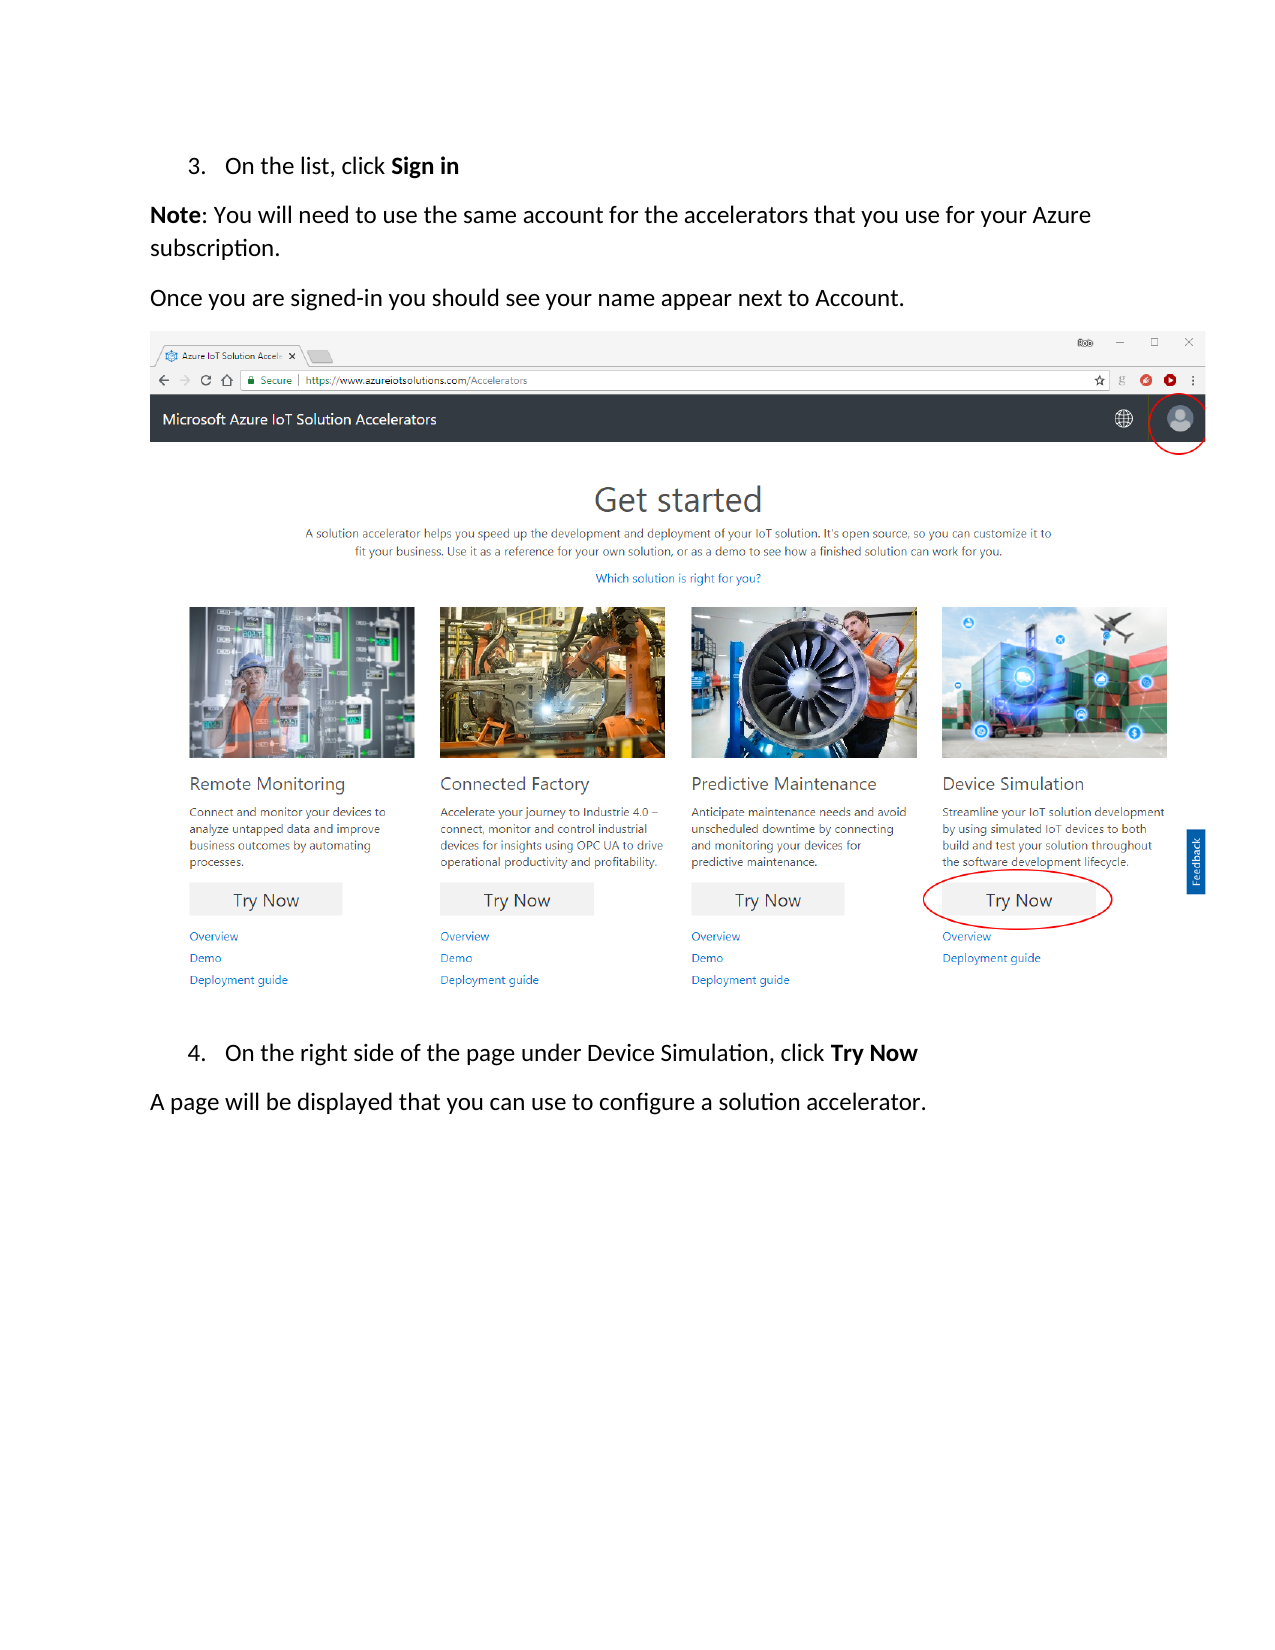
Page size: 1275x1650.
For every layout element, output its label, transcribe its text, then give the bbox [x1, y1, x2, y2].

picture [150, 331, 1206, 1019]
list On the right side of the page under Device Simulation, click Try Now [187, 1037, 1125, 1067]
text Note: You will need to use the same account for the accelerators that you use for your Azure subscription. [150, 199, 1125, 263]
list On the list, click Sign in [187, 150, 1125, 181]
text Once you are signed-in you should see your name appear next to Account. [150, 282, 1125, 313]
text A page will be displayed that you can use to configure a solution accelerator. [150, 1087, 1125, 1117]
